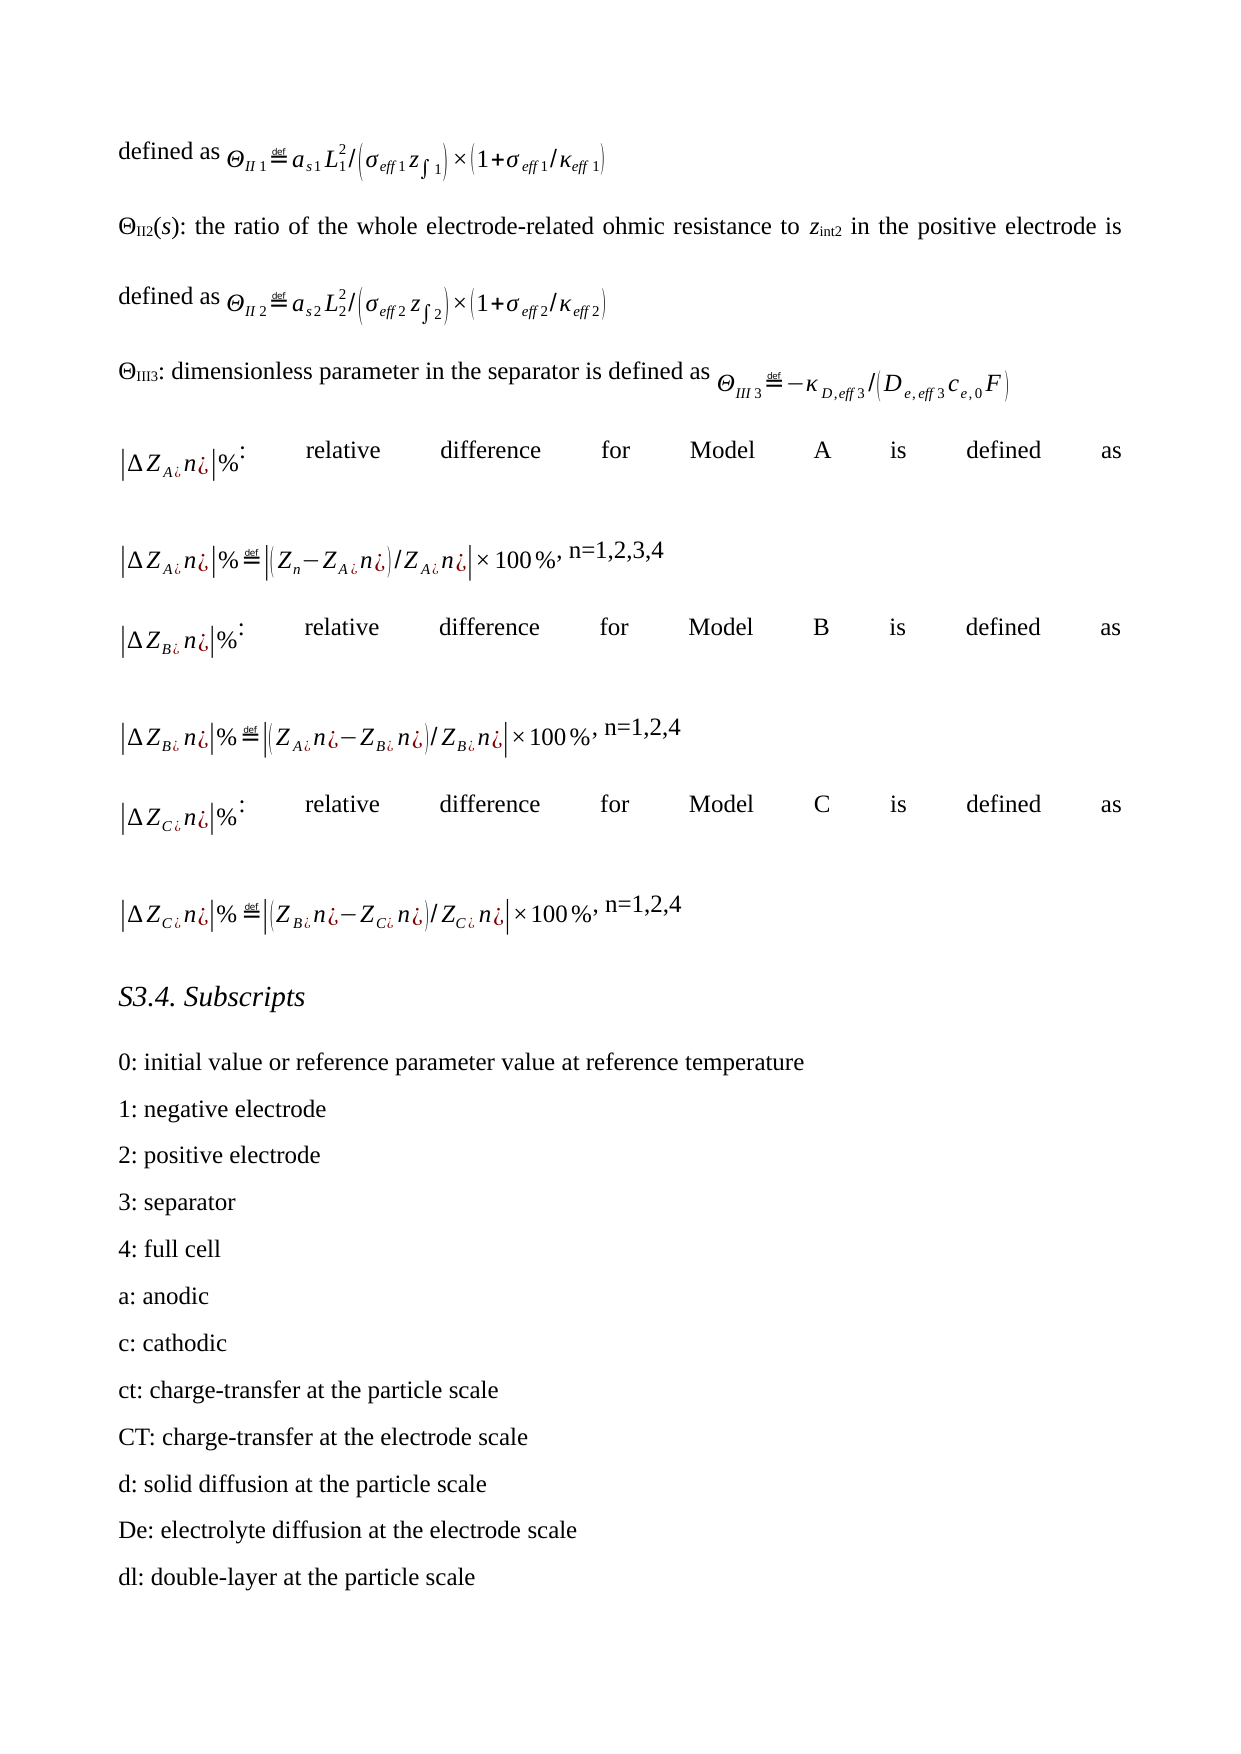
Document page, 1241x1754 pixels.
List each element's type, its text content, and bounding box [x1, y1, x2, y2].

text 3: separator [118, 1186, 1122, 1218]
text a: anodic [118, 1279, 1122, 1312]
text 1: negative electrode [118, 1092, 1122, 1124]
text ct: charge-transfer at the particle scale [118, 1373, 1122, 1406]
text : relative difference for Model B is defined as , n=1,2,4 [118, 609, 1122, 772]
text 4: full cell [118, 1232, 1122, 1265]
text c: cathodic [118, 1326, 1122, 1359]
text ΘII2(s): the ratio of the whole electrode-related ohmic resistance to zint2 in the positive electrode is defined as [118, 209, 1122, 339]
text CT: charge-transfer at the electrode scale [118, 1420, 1122, 1452]
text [118, 129, 1122, 194]
text dl: double-layer at the particle scale [118, 1561, 1122, 1593]
text ΘIII3: dimensionless parameter in the separator is defined as [118, 353, 1122, 418]
text : relative difference for Model A is defined as , n=1,2,3,4 [118, 433, 1122, 595]
text 0: initial value or reference parameter value at reference temperature [118, 1045, 1122, 1077]
text : relative difference for Model C is defined as , n=1,2,4 [118, 786, 1122, 949]
text De: electrolyte diffusion at the electrode scale [118, 1514, 1122, 1546]
text 2: positive electrode [118, 1139, 1122, 1171]
text d: solid diffusion at the particle scale [118, 1467, 1122, 1499]
subtitle S3.4. Subscripts [118, 963, 1122, 1028]
